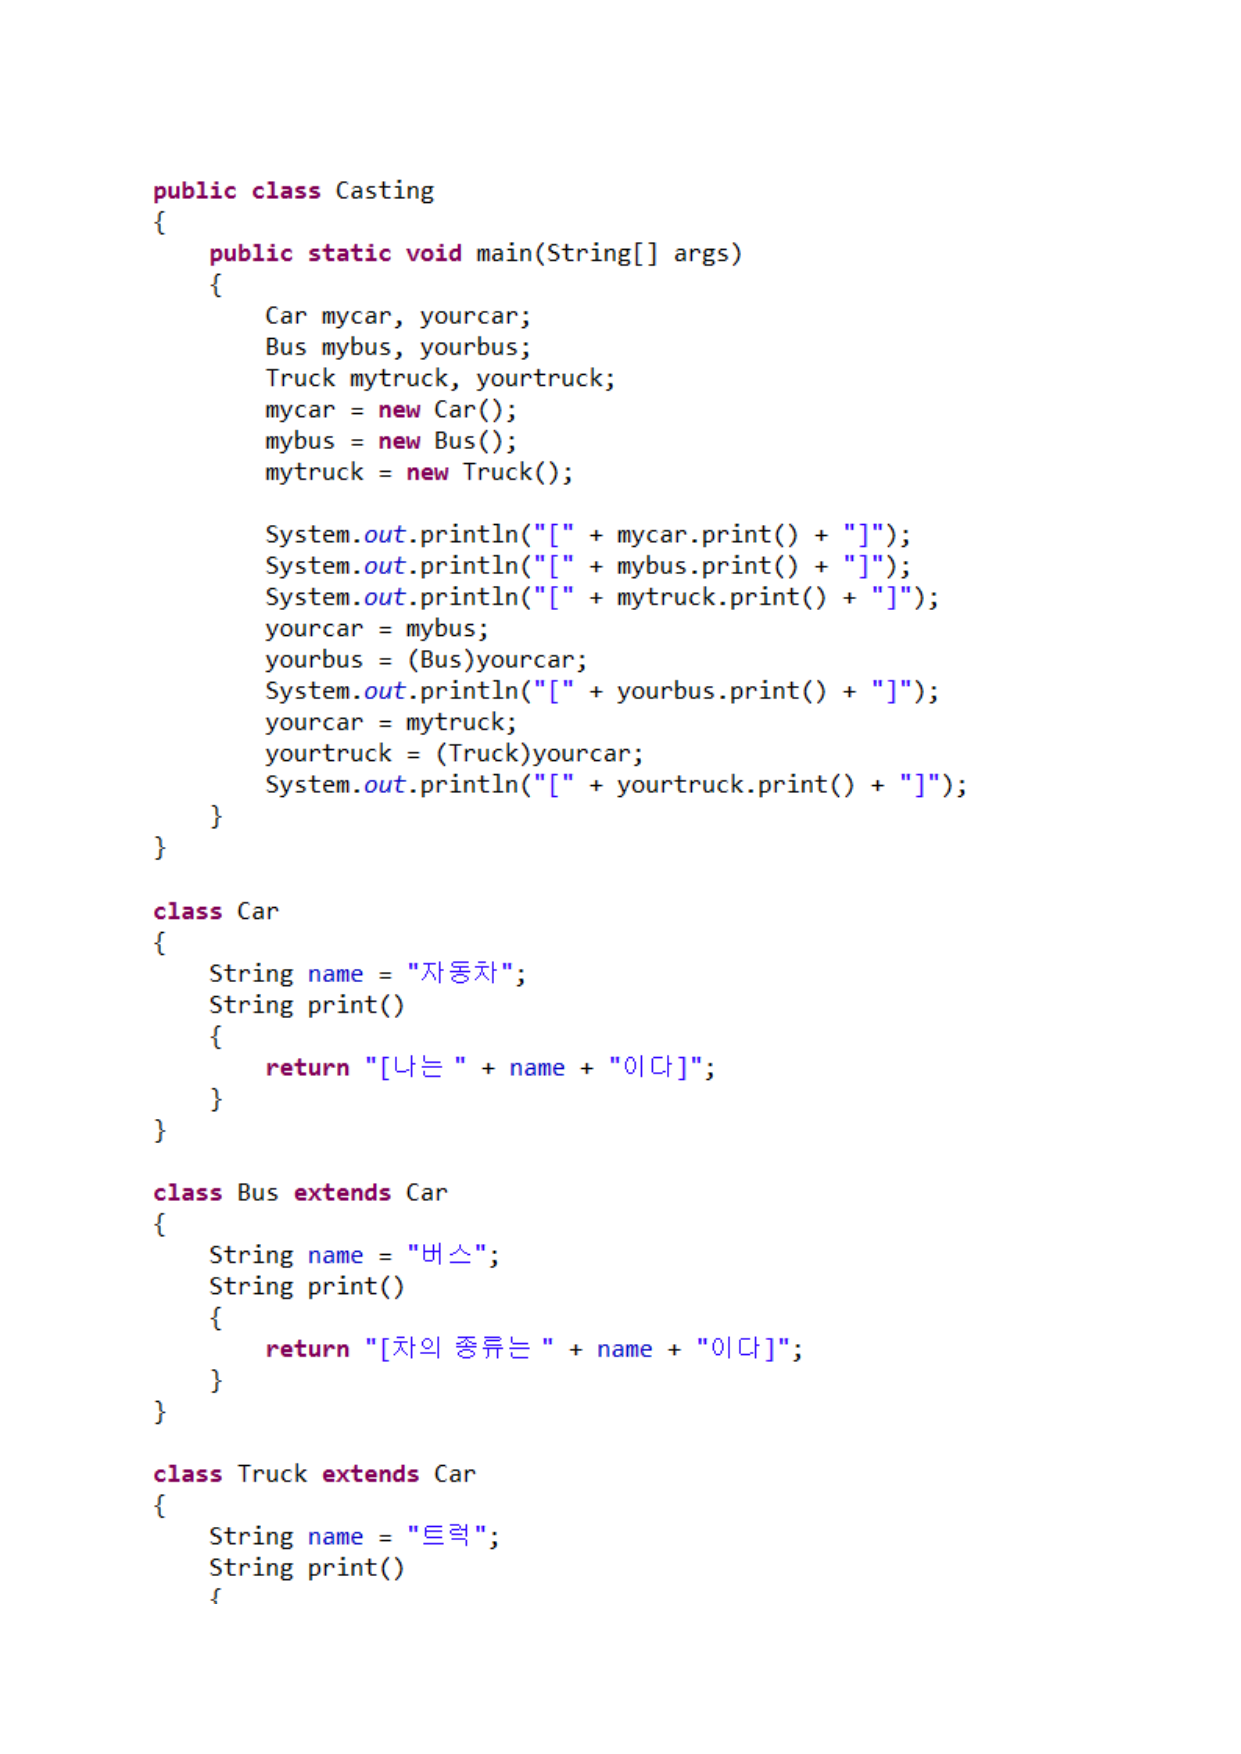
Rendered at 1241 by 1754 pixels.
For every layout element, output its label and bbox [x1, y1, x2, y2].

picture [150, 177, 974, 1604]
